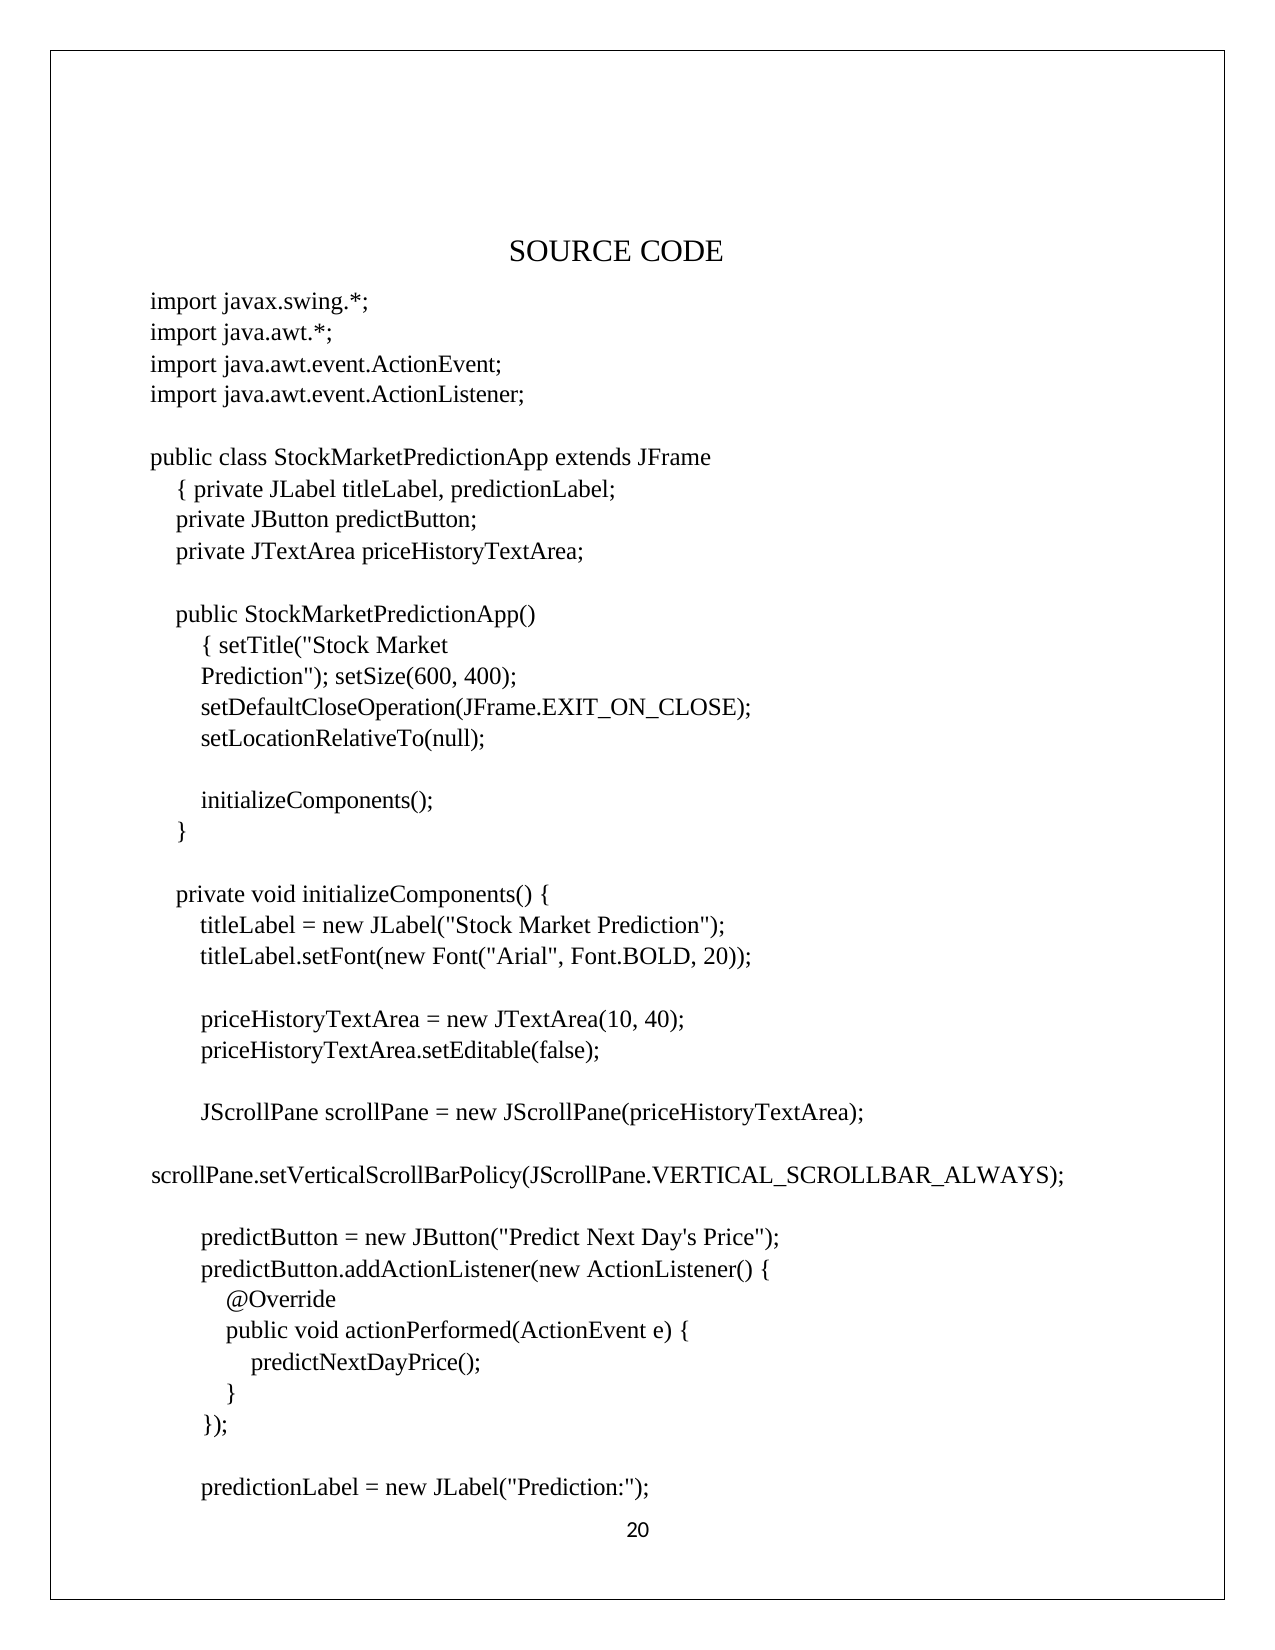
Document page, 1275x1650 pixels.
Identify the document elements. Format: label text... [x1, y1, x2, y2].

text import java.awt.event.ActionListener; [150, 379, 1146, 408]
text public class StockMarketPredictionApp extends JFrame { private JLabel titleLabel, predictionLabel; [150, 442, 792, 502]
text private JButton predictButton; [176, 505, 1146, 533]
text private void initializeComponents() { [176, 879, 1146, 907]
text setDefaultCloseOperation(JFrame.EXIT_ON_CLOSE); setLocationRelativeTo(null); [201, 692, 792, 752]
text } [176, 816, 1146, 845]
text JScrollPane scrollPane = new JScrollPane(priceHistoryTextArea); scrollPane.setVerticalScrollBarPolicy(JScrollPane.VERTICAL_SCROLLBAR_ALWAYS); [151, 1097, 1146, 1188]
subtitle SOURCE CODE [87, 232, 1145, 268]
text predictButton = new JButton("Predict Next Day's Price"); predictButton.addActionListener(new ActionListener() { [201, 1222, 1146, 1283]
text public StockMarketPredictionApp() { setTitle("Stock Market Prediction"); setSize(600, 400); [175, 599, 563, 689]
text import java.awt.event.ActionEvent; [150, 349, 1146, 377]
text import javax.swing.*; import java.awt.*; [150, 286, 369, 346]
text } [87, 1378, 238, 1407]
text initializeComponents(); [201, 785, 1146, 813]
text titleLabel = new JLabel("Stock Market Prediction"); titleLabel.setFont(new Font("Arial", Font.BOLD, 20)); [200, 910, 792, 970]
text predictionLabel = new JLabel("Prediction:"); [201, 1472, 1146, 1500]
text public void actionPerformed(ActionEvent e) { predictNextDayPrice(); [226, 1316, 792, 1375]
text priceHistoryTextArea = new JTextArea(10, 40); priceHistoryTextArea.setEditable(false); [201, 1004, 792, 1063]
text }); [87, 1409, 228, 1438]
text @Override [226, 1286, 1146, 1313]
text private JTextArea priceHistoryTextArea; [176, 536, 1146, 565]
